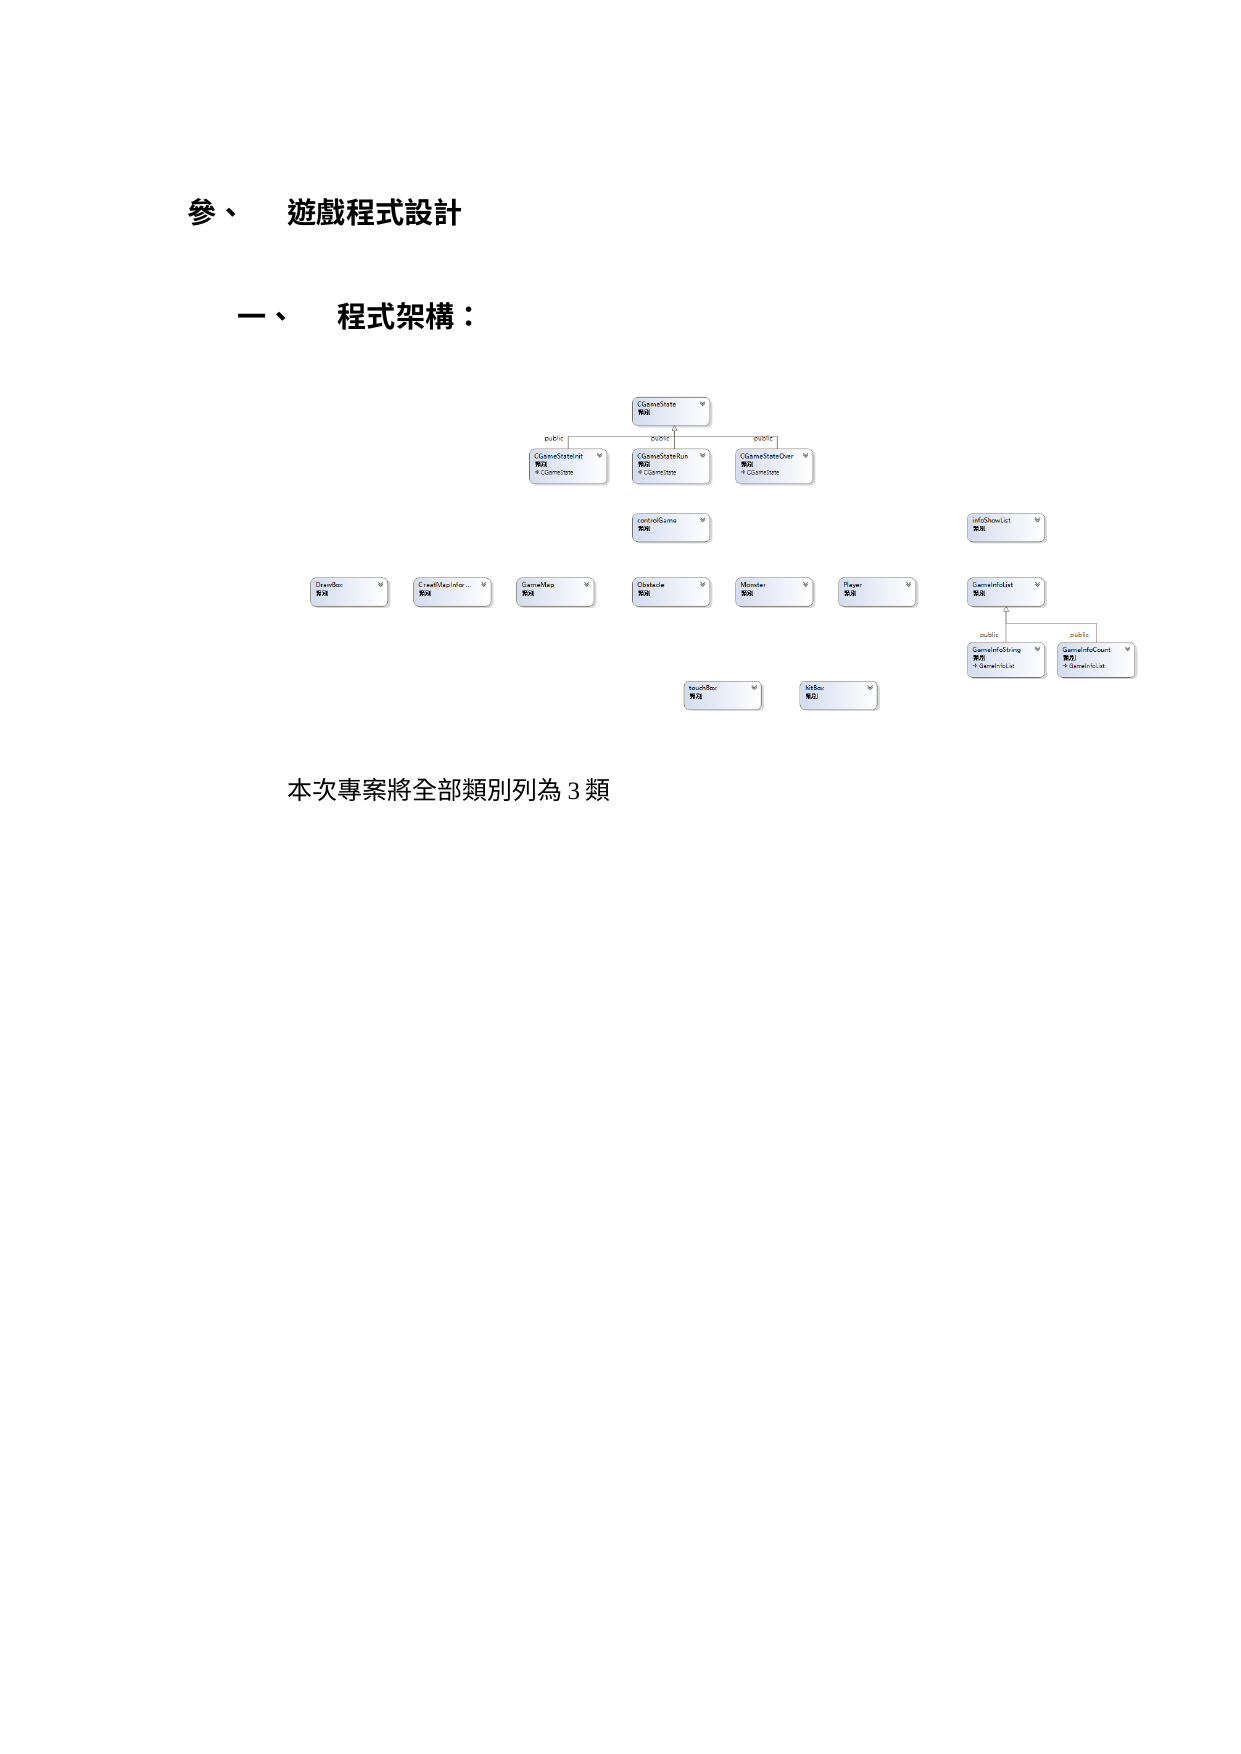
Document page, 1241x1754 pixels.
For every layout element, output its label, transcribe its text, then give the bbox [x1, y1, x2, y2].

list 程式架構： [237, 273, 1053, 356]
picture [287, 377, 1188, 753]
list 遊戲程式設計 [187, 169, 1053, 252]
list 本次專案將全部類別列為3類 [287, 768, 1053, 809]
